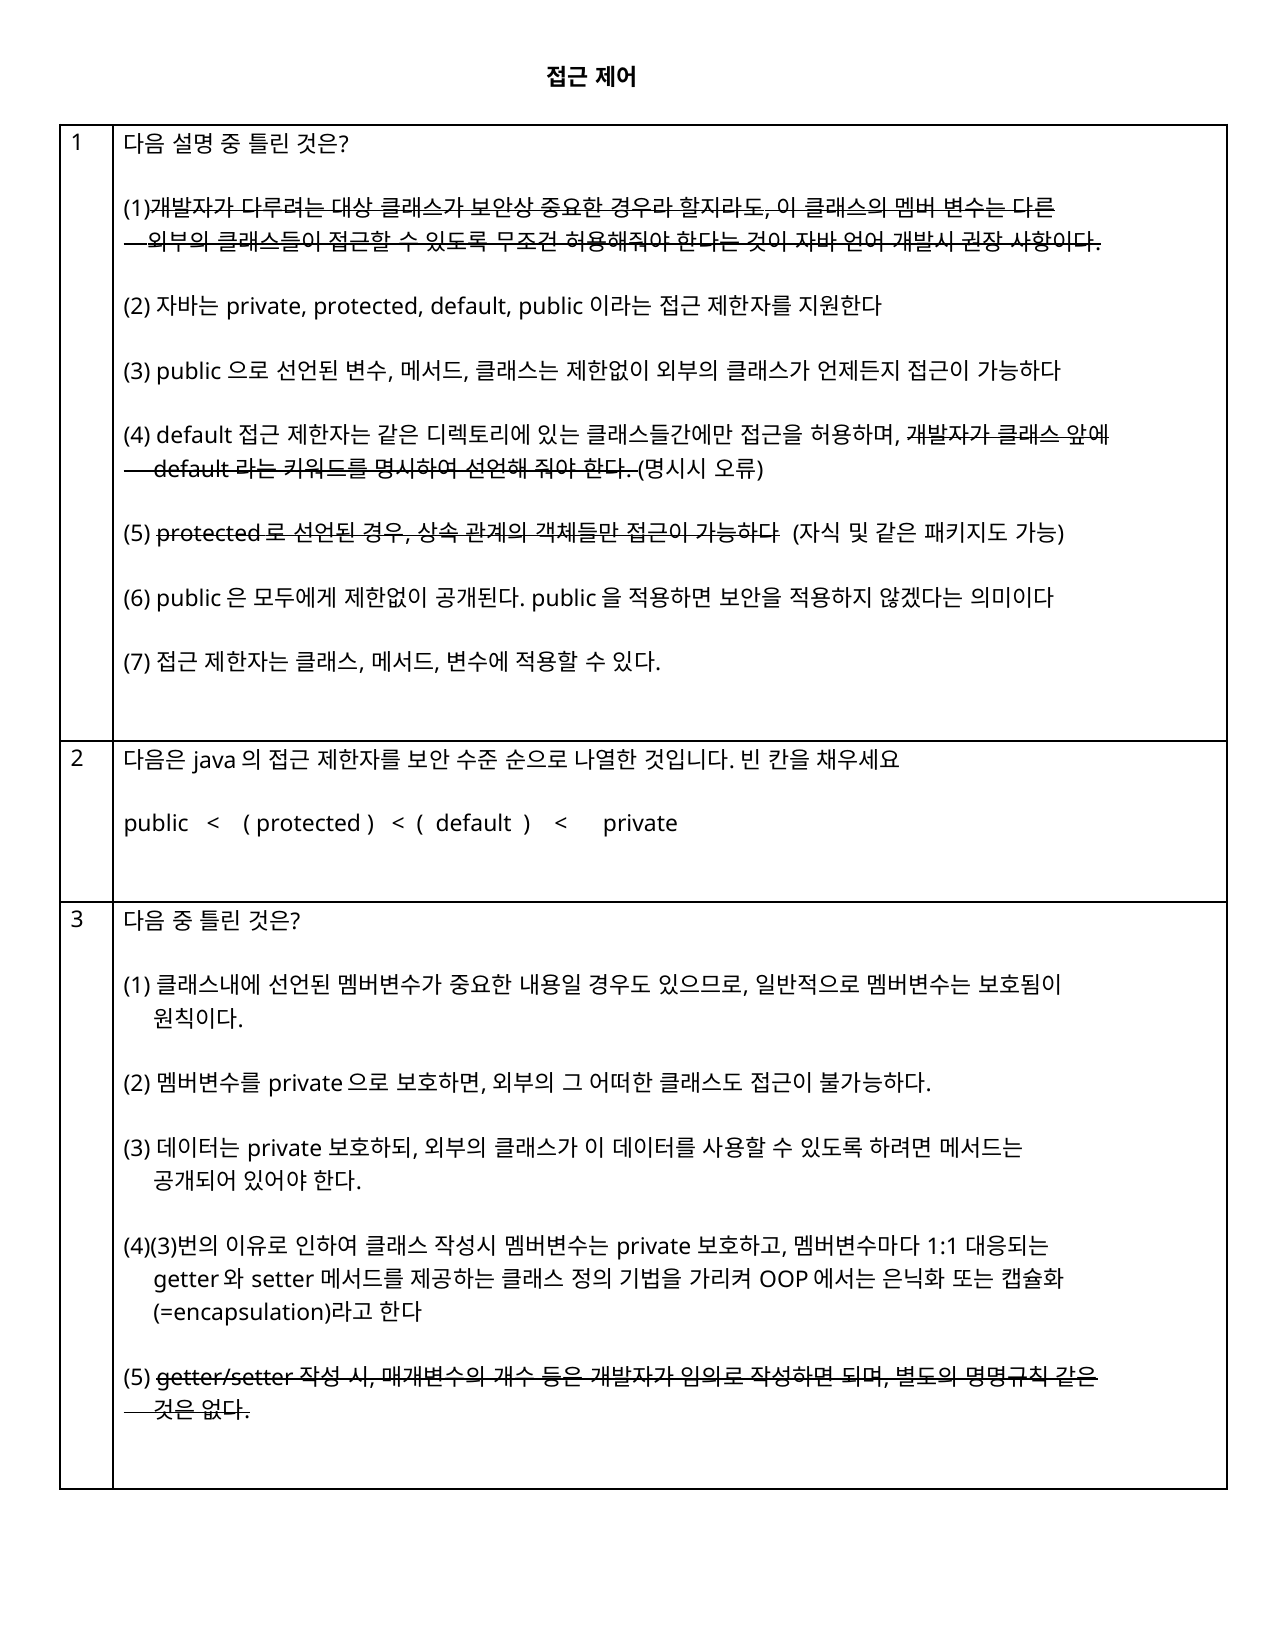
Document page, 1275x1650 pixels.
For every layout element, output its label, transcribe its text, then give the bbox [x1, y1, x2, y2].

table_header 1 [61, 126, 112, 740]
table_cell 3 [61, 903, 112, 1488]
table_header 다음 설명 중 틀린 것은? (1)개발자가 다루려는 대상 클래스가 보안상 중요한 경우라 할지라도, 이 클래스의 멤버 변수는 다른 외부의 클래스들이 접근할 수 있도록 무조건 허용해줘야 한다는 것이 자바 언어 개발시 권장 사항이다. (2) 자바는 private, protected, default, public 이라는 접근 제한자를 지원한다 (3) public 으로 선언된 변수, 메서드, 클래스는 제한없이 외부의 클래스가 언제든지 접근이 가능하다 (4) default 접근 제한자는 같은 디렉토리에 있는 클래스들간에만 접근을 허용하며, 개발자가 클래스 앞에 default 라는 키워드를 명시하여 선언해 줘야 한다. (명시시 오류) (5) protected로 선언된 경우, 상속 관계의 객체들만 접근이 가능하다 (자식 및 같은 패키지도 가능) (6) public은 모두에게 제한없이 공개된다. public을 적용하면 보안을 적용하지 않겠다는 의미이다 (7) 접근 제한자는 클래스, 메서드, 변수에 적용할 수 있다. [114, 126, 1226, 740]
table_cell 다음 중 틀린 것은? (1) 클래스내에 선언된 멤버변수가 중요한 내용일 경우도 있으므로, 일반적으로 멤버변수는 보호됨이 원칙이다. (2) 멤버변수를 private으로 보호하면, 외부의 그 어떠한 클래스도 접근이 불가능하다. (3) 데이터는 private 보호하되, 외부의 클래스가 이 데이터를 사용할 수 있도록 하려면 메서드는 공개되어 있어야 한다. (4)(3)번의 이유로 인하여 클래스 작성시 멤버변수는 private 보호하고, 멤버변수마다 1:1 대응되는 getter와 setter 메서드를 제공하는 클래스 정의 기법을 가리켜 OOP에서는 은닉화 또는 캡슐화 (=encapsulation)라고 한다 (5) getter/setter 작성 시, 매개변수의 개수 등은 개발자가 임의로 작성하면 되며, 별도의 명명규칙 같은 것은 없다. [114, 903, 1226, 1488]
text 접근 제어 [59, 59, 1125, 92]
table_cell 다음은 java의 접근 제한자를 보안 수준 순으로 나열한 것입니다. 빈 칸을 채우세요 public < ( protected ) < ( default ) < private [114, 742, 1226, 901]
table_cell 2 [61, 742, 112, 901]
